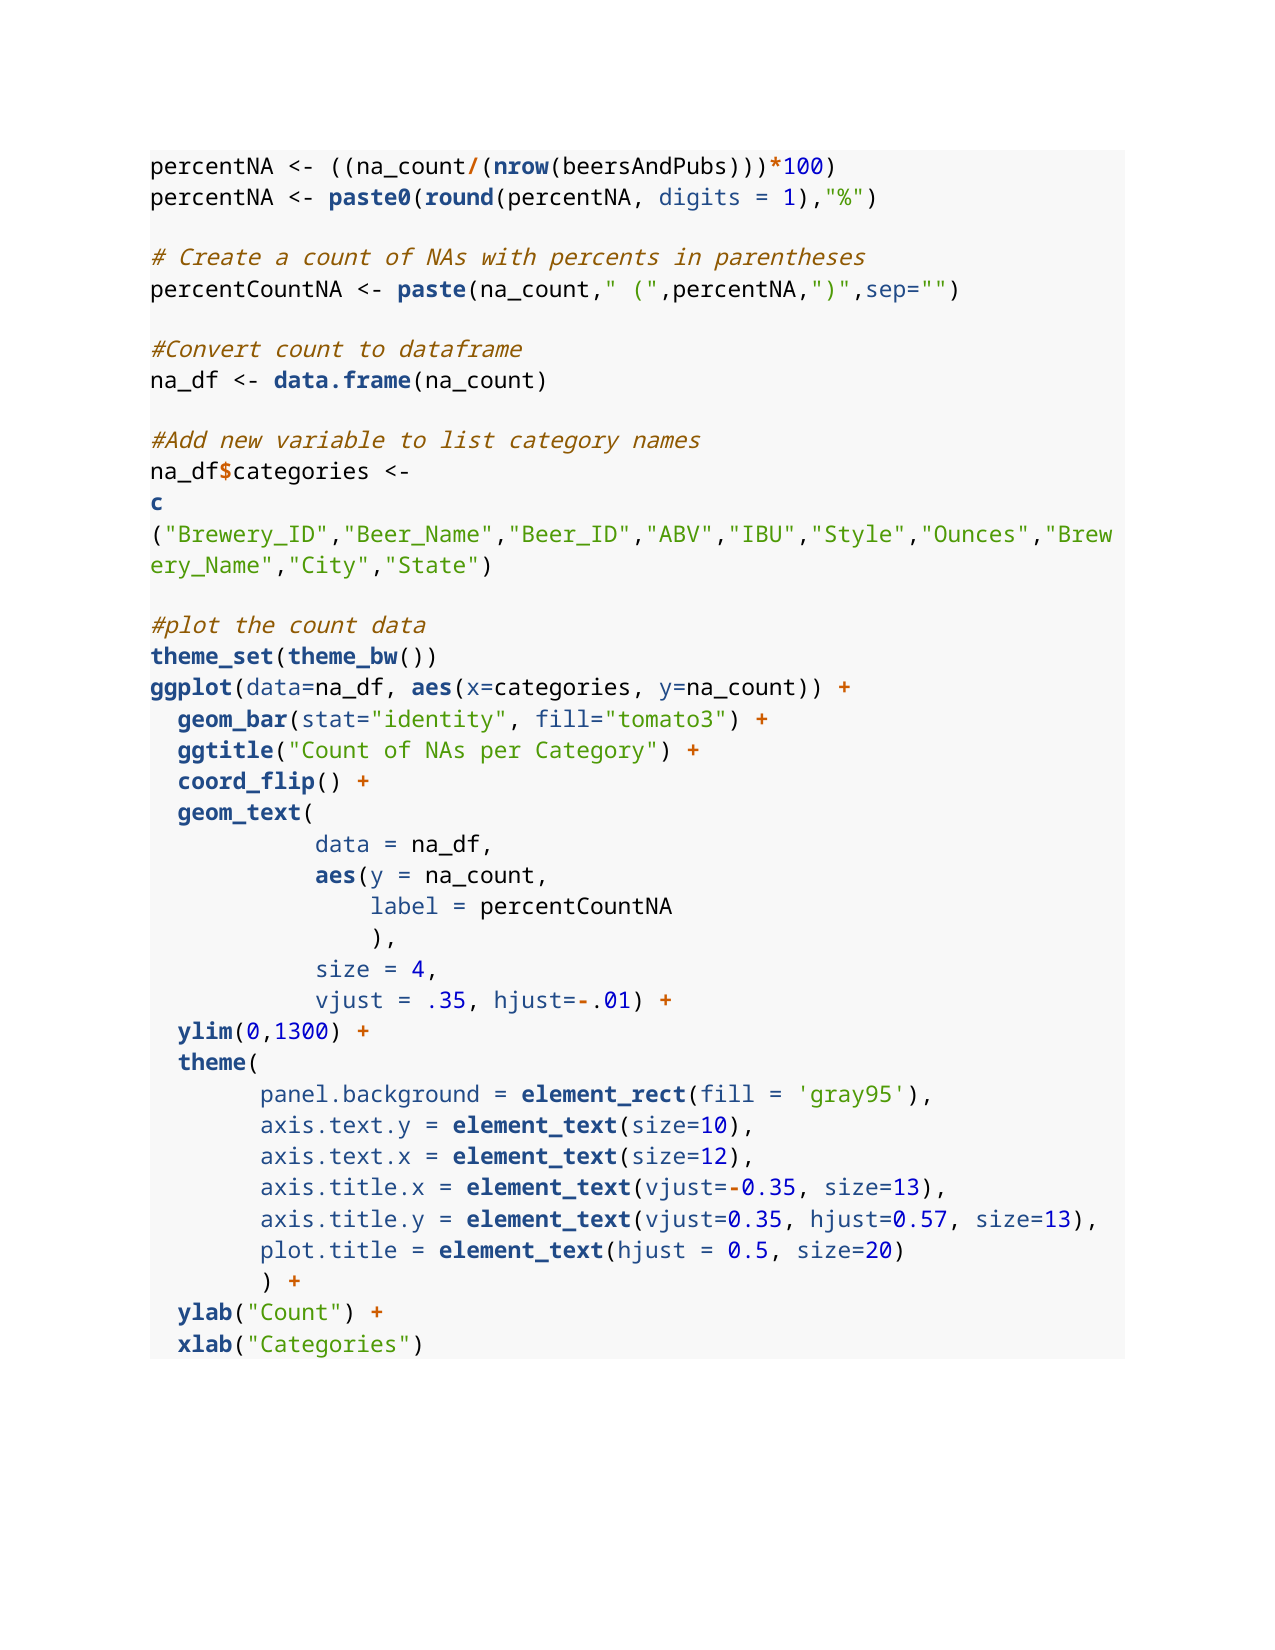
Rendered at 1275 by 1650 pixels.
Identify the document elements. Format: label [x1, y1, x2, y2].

text [150, 150, 1125, 1359]
